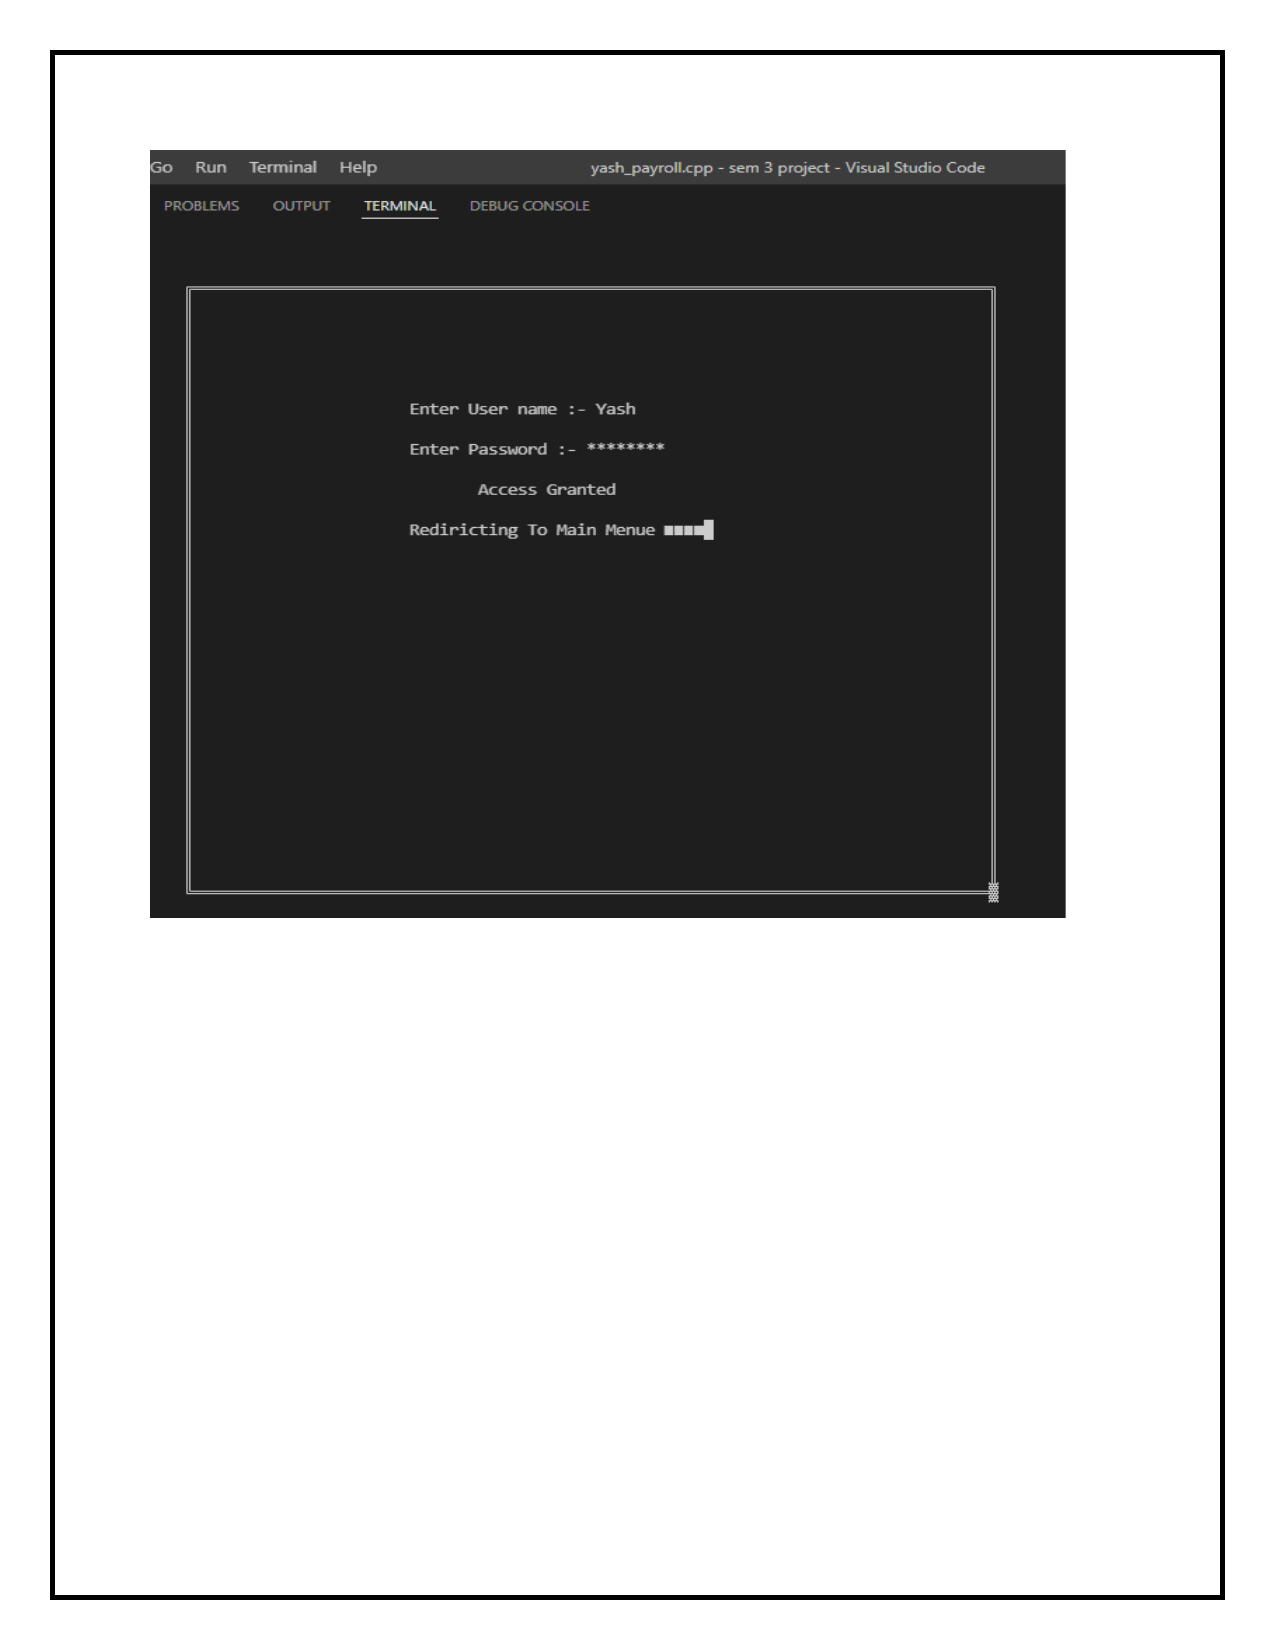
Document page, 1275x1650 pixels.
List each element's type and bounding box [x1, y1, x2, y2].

picture [150, 150, 1066, 918]
